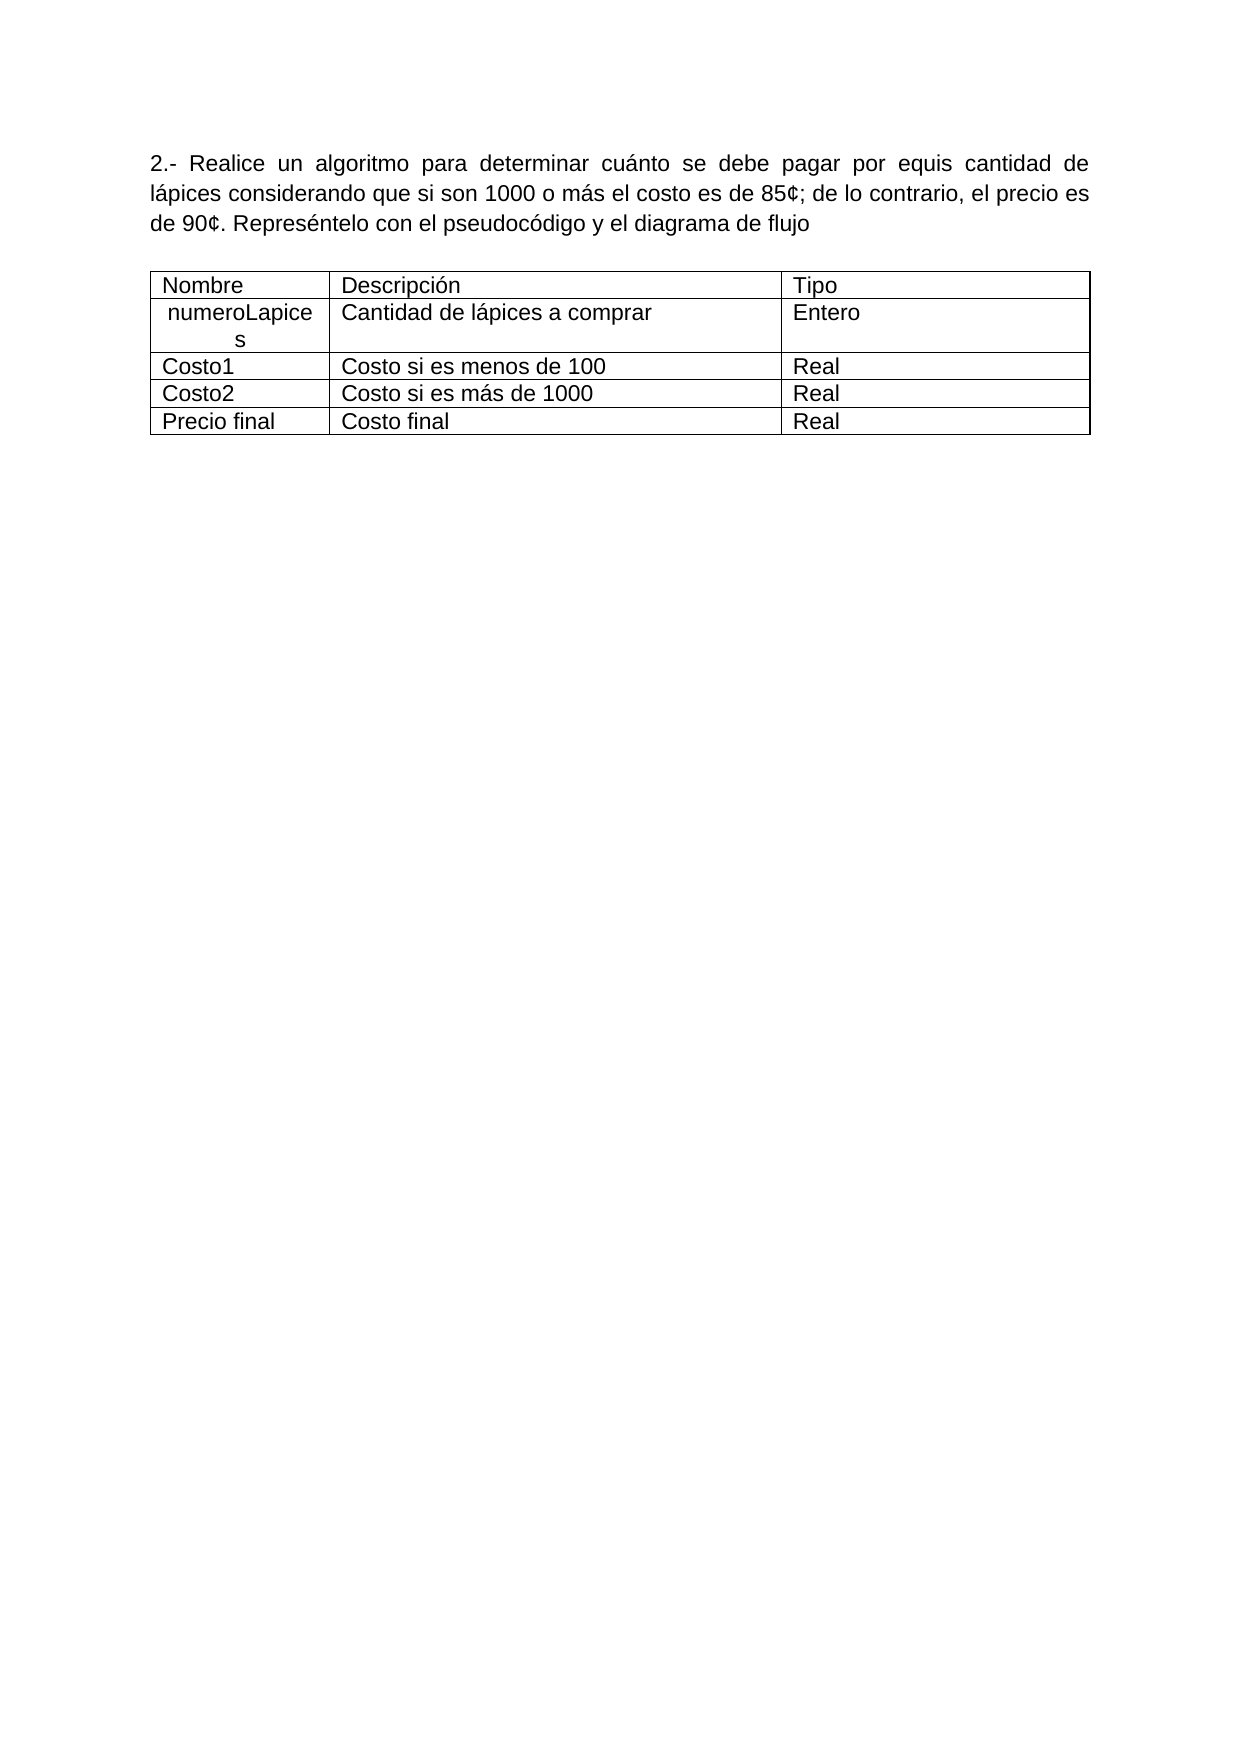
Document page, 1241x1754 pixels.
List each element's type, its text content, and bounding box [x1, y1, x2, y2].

table_cell Costo si es menos de 100 [330, 353, 781, 379]
table_header Nombre [151, 272, 329, 298]
table_cell Costo final [330, 408, 781, 434]
table_cell Real [782, 380, 1089, 407]
table_cell Real [782, 408, 1089, 434]
table_cell Entero [782, 299, 1089, 352]
table_cell Real [782, 353, 1089, 379]
table_cell Costo2 [151, 380, 329, 407]
table_header Tipo [782, 272, 1089, 298]
table_cell Costo1 [151, 353, 329, 379]
text 2.- Realice un algoritmo para determinar cuánto se debe pagar por equis cantidad de lápices considerando que si son 1000 o más el costo es de 85¢; de lo contrario, el precio es de 90¢. Represéntelo con el pseudocódigo y el diagrama de flujo [150, 150, 1090, 237]
table_cell Cantidad de lápices a comprar [330, 299, 781, 352]
table_cell Costo si es más de 1000 [330, 380, 781, 407]
table_cell numeroLapices [151, 299, 329, 352]
table_cell Precio final [151, 408, 329, 434]
table_header Descripción [330, 272, 781, 298]
